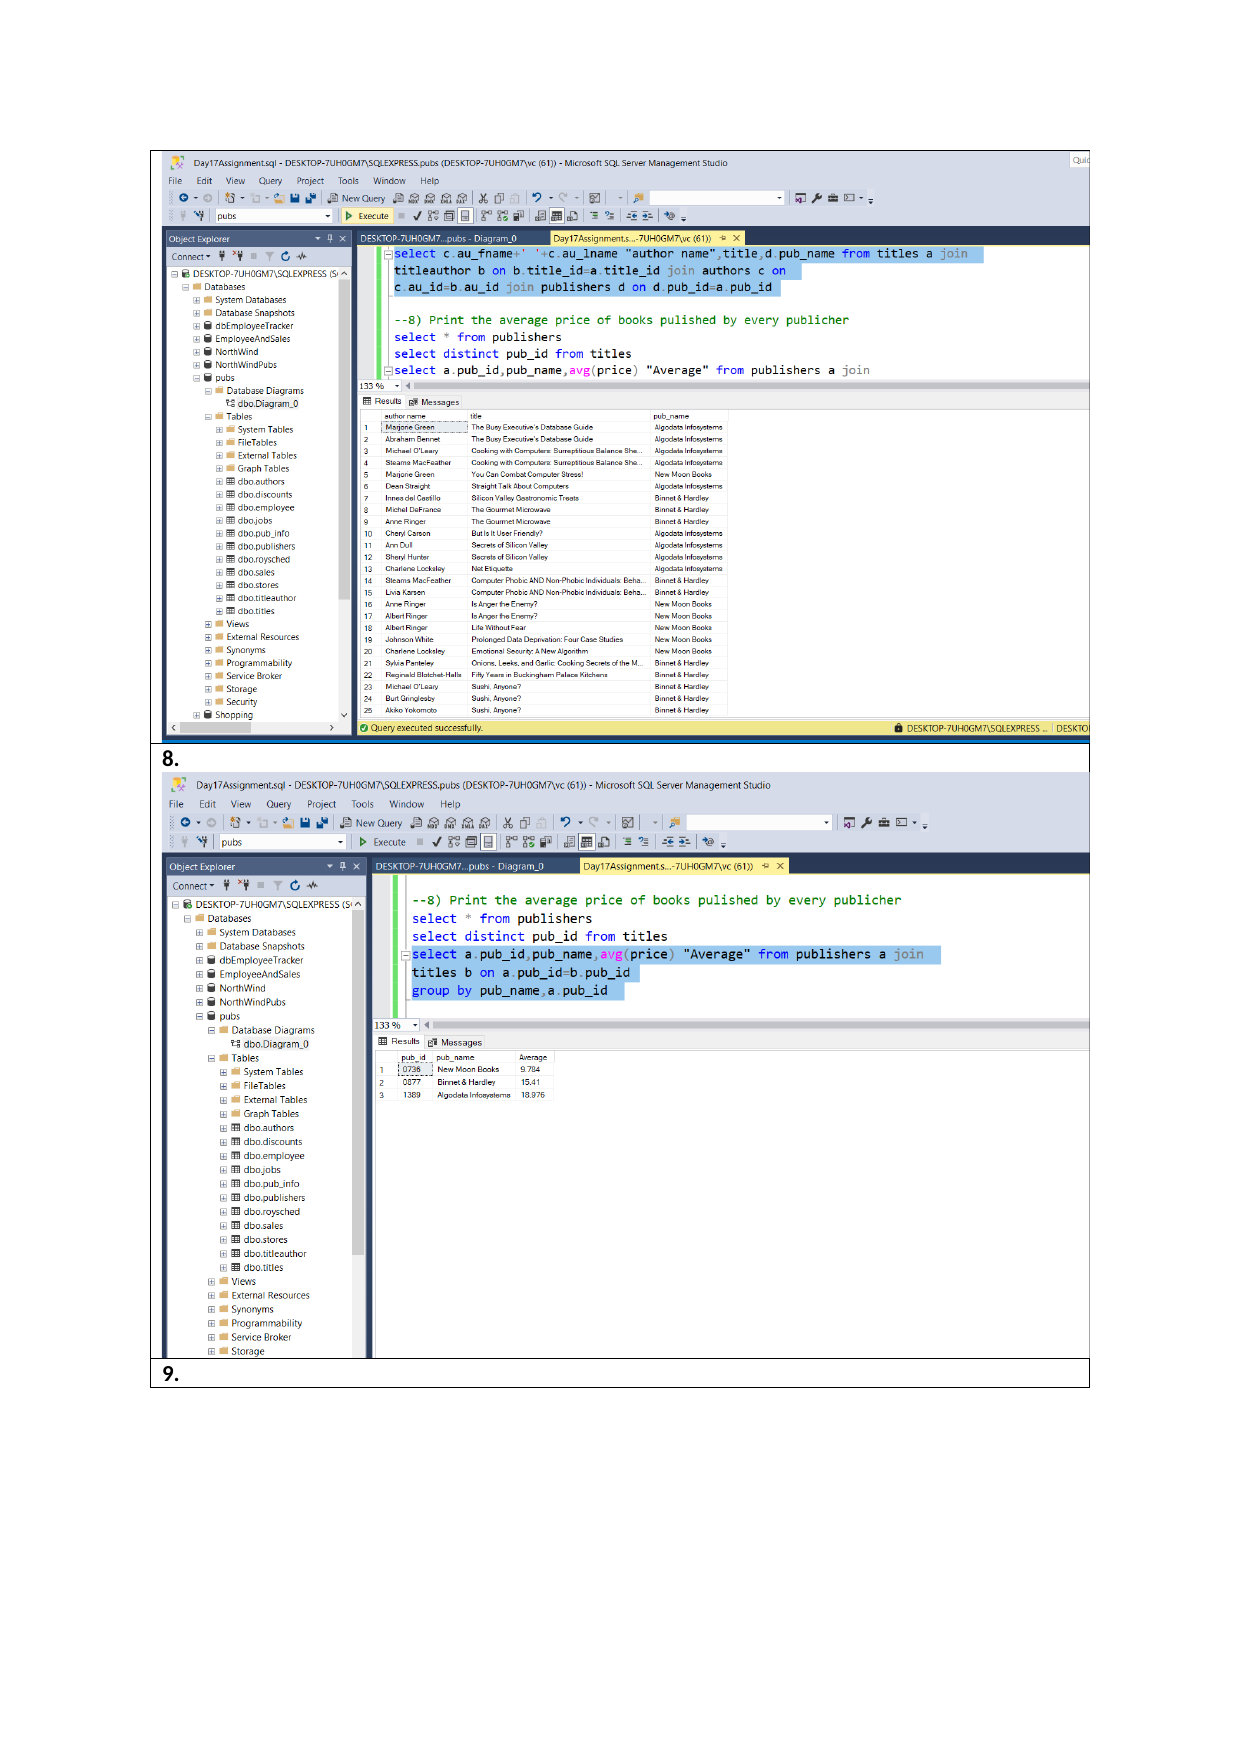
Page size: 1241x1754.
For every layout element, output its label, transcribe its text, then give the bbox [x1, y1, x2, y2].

table_cell 8. [151, 744, 1089, 1358]
table_cell 9. [151, 1359, 1089, 1387]
picture [161, 772, 1090, 1358]
picture [161, 151, 1090, 743]
